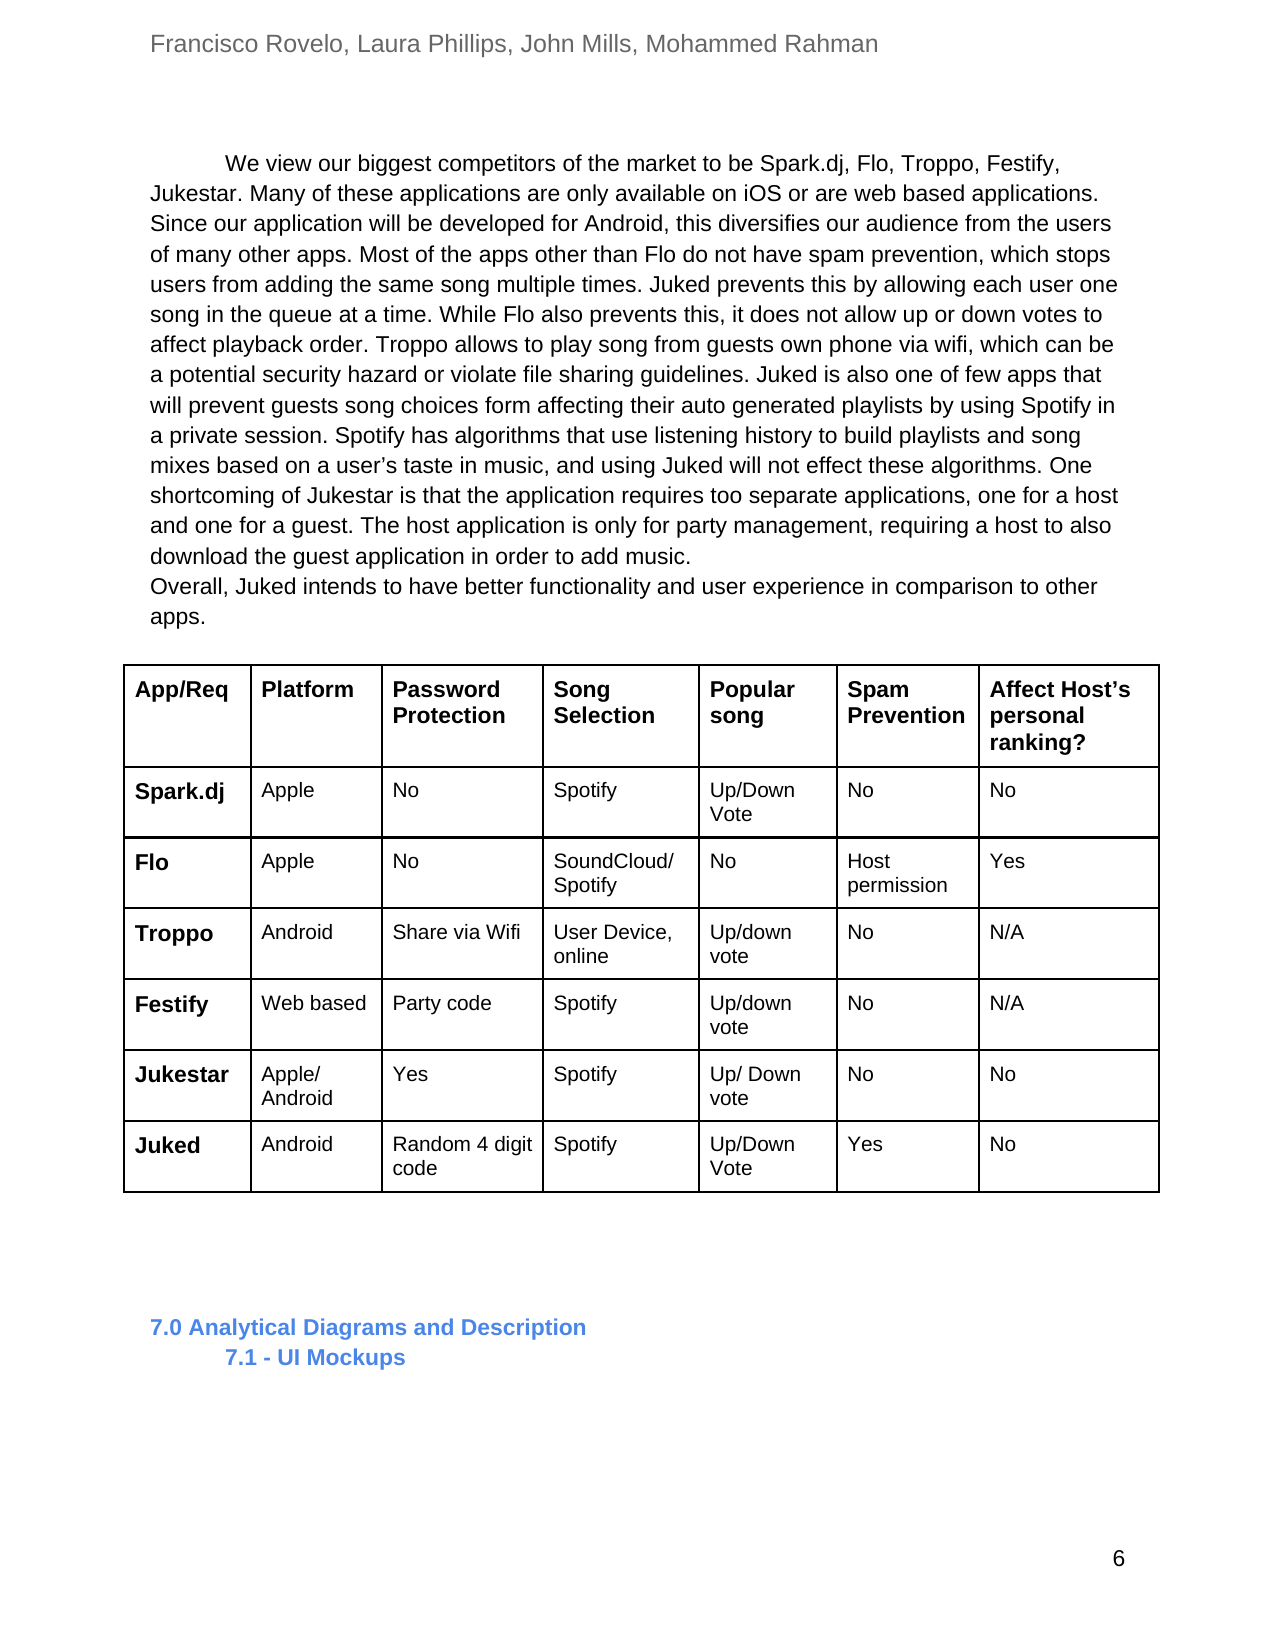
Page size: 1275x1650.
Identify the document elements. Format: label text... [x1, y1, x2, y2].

table_cell Up/Down Vote [700, 1122, 836, 1191]
text 7.0 Analytical Diagrams and Description [150, 1313, 1125, 1340]
table_cell Apple [252, 768, 381, 836]
table_cell Up/down vote [700, 980, 836, 1049]
table_cell No [838, 768, 978, 836]
table_cell SoundCloud/Spotify [544, 839, 698, 907]
table_cell No [838, 980, 978, 1049]
table_cell Up/Down Vote [700, 768, 836, 836]
table_cell Spotify [544, 980, 698, 1049]
table_cell Web based [252, 980, 381, 1049]
table_header Password Protection [383, 666, 542, 766]
table_header App/Req [125, 666, 250, 766]
table_cell Spark.dj [125, 768, 250, 836]
text 7.1 - UI Mockups [150, 1344, 1125, 1370]
table_header Affect Host’s personal ranking? [980, 666, 1158, 766]
table_cell Spotify [544, 768, 698, 836]
table_cell No [980, 1122, 1158, 1191]
table_cell Party code [383, 980, 542, 1049]
table_cell Host permission [838, 839, 978, 907]
table_cell No [980, 1051, 1158, 1120]
text We view our biggest competitors of the market to be Spark.dj, Flo, Troppo, Festify, Jukestar. Many of these applications are only available on iOS or are web based applications. Since our application will be developed for Android, this diversifies our audience from the users of many other apps. Most of the apps other than Flo do not have spam prevention, which stops users from adding the same song multiple times. Juked prevents this by allowing each user one song in the queue at a time. While Flo also prevents this, it does not allow up or down votes to affect playback order. Troppo allows to play song from guests own phone via wifi, which can be a potential security hazard or violate file sharing guidelines. Juked is also one of few apps that will prevent guests song choices form affecting their auto generated playlists by using Spotify in a private session. Spotify has algorithms that use listening history to build playlists and song mixes based on a user’s taste in music, and using Juked will not effect these algorithms. One shortcoming of Jukestar is that the application requires too separate applications, one for a host and one for a guest. The host application is only for party management, requiring a host to also download the guest application in order to add music. [150, 150, 1125, 569]
table_cell Yes [980, 839, 1158, 907]
table_cell Android [252, 1122, 381, 1191]
table_cell Yes [383, 1051, 542, 1120]
table_cell Random 4 digit code [383, 1122, 542, 1191]
table_cell No [383, 768, 542, 836]
table_cell Jukestar [125, 1051, 250, 1120]
table_header Spam Prevention [838, 666, 978, 766]
table_cell Spotify [544, 1122, 698, 1191]
table_cell Share via Wifi [383, 909, 542, 978]
table_cell Apple [252, 839, 381, 907]
table_cell Yes [838, 1122, 978, 1191]
table_cell Festify [125, 980, 250, 1049]
table_cell Flo [125, 839, 250, 907]
table_cell No [980, 768, 1158, 836]
text Overall, Juked intends to have better functionality and user experience in comparison to other apps. [150, 573, 1125, 629]
table_cell No [383, 839, 542, 907]
table_cell Apple/ Android [252, 1051, 381, 1120]
table_cell Android [252, 909, 381, 978]
table_header Popular song [700, 666, 836, 766]
table_cell No [700, 839, 836, 907]
table_cell N/A [980, 909, 1158, 978]
table_cell User Device, online [544, 909, 698, 978]
table_header Platform [252, 666, 381, 766]
table_cell Troppo [125, 909, 250, 978]
table_cell No [838, 909, 978, 978]
table_cell N/A [980, 980, 1158, 1049]
table_cell Juked [125, 1122, 250, 1191]
table_cell Up/down vote [700, 909, 836, 978]
table_cell No [838, 1051, 978, 1120]
table_cell Spotify [544, 1051, 698, 1120]
table_header Song Selection [544, 666, 698, 766]
table_cell Up/ Down vote [700, 1051, 836, 1120]
